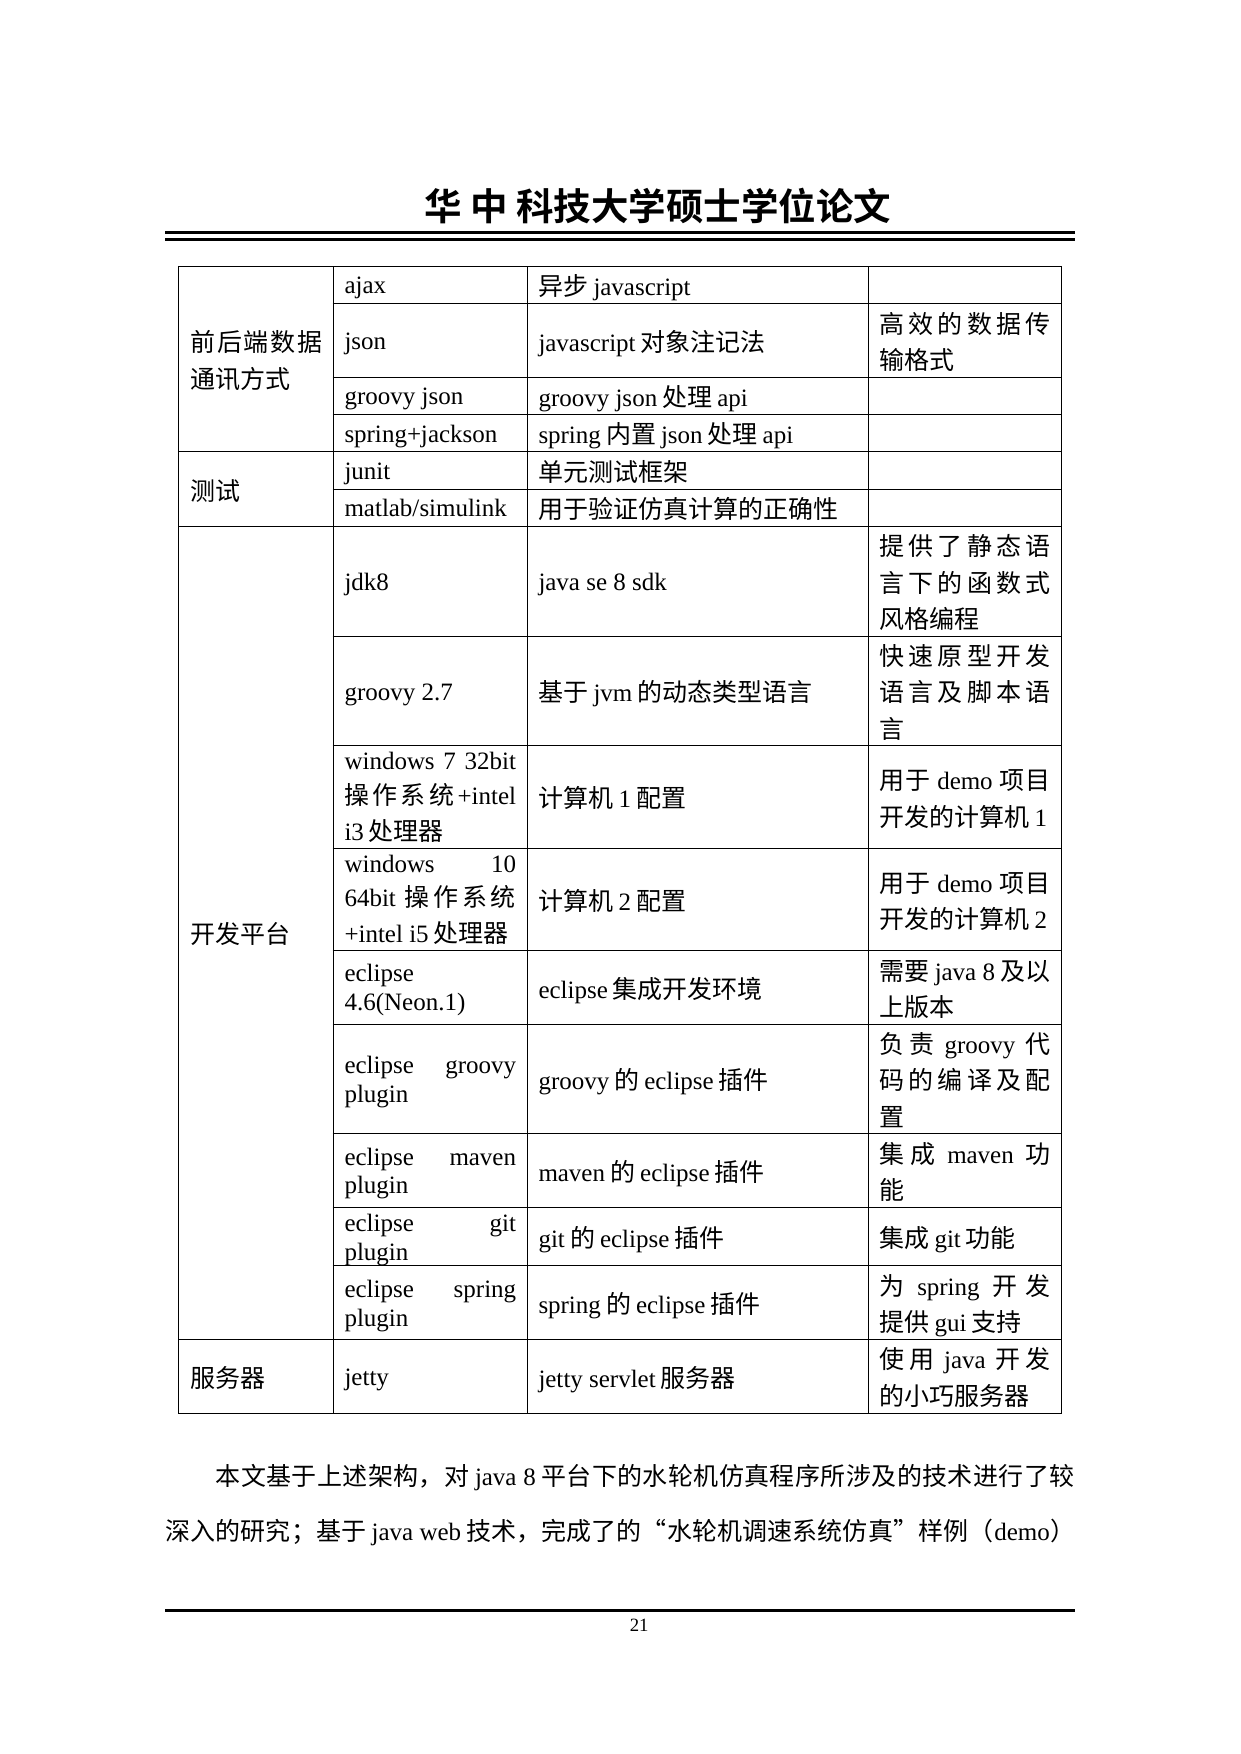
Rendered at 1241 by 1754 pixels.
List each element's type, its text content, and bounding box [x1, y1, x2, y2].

table_cell 为spring开发提供gui支持 [869, 1266, 1061, 1339]
table_cell groovy的eclipse插件 [528, 1025, 868, 1133]
table_cell 用于验证仿真计算的正确性 [528, 490, 868, 526]
table_cell maven的eclipse插件 [528, 1134, 868, 1207]
text 本文基于上述架构，对java 8平台下的水轮机仿真程序所涉及的技术进行了较深入的研究；基于java web技术，完成了的“水轮机调速系统仿真”样例（demo）项目的研究、设计及开发，以下简称“demo项目”。 [165, 1457, 1075, 1547]
table_cell 高效的数据传输格式 [869, 304, 1061, 377]
table_cell 负责groovy代码的编译及配置 [869, 1025, 1061, 1133]
table_cell 单元测试框架 [528, 452, 868, 488]
table_cell junit [334, 452, 527, 488]
table_cell spring+jackson [334, 415, 527, 451]
table_cell ajax [334, 267, 527, 303]
table_cell [869, 415, 1061, 451]
table_cell 计算机2配置 [528, 849, 868, 950]
table_cell eclipse git plugin [334, 1208, 527, 1265]
table_cell [869, 378, 1061, 414]
table_cell 服务器 [179, 1340, 333, 1412]
table_cell 开发平台 [179, 527, 333, 1339]
table_cell eclipse 4.6(Neon.1) [334, 951, 527, 1023]
table_cell jetty [334, 1340, 527, 1412]
table_cell groovy json [334, 378, 527, 414]
table_cell jetty servlet服务器 [528, 1340, 868, 1412]
table_cell 集成maven功能 [869, 1134, 1061, 1207]
table_cell [869, 452, 1061, 488]
table_cell [869, 490, 1061, 526]
table_cell 前后端数据通讯方式 [179, 267, 333, 451]
table_cell 使用java开发的小巧服务器 [869, 1340, 1061, 1412]
table_cell windows 7 32bit操作系统+intel i3处理器 [334, 746, 527, 848]
table_cell json [334, 304, 527, 377]
table_cell spring的eclipse插件 [528, 1266, 868, 1339]
table_cell 用于demo项目开发的计算机2 [869, 849, 1061, 950]
table_cell 测试 [179, 452, 333, 526]
table_cell groovy 2.7 [334, 637, 527, 745]
table_cell 集成git功能 [869, 1208, 1061, 1265]
table_cell spring内置json处理api [528, 415, 868, 451]
table_cell 提供了静态语言下的函数式风格编程 [869, 527, 1061, 636]
table_cell matlab/simulink [334, 490, 527, 526]
table_cell eclipse spring plugin [334, 1266, 527, 1339]
table_cell git的eclipse插件 [528, 1208, 868, 1265]
table_cell eclipse maven plugin [334, 1134, 527, 1207]
table_cell [869, 267, 1061, 303]
table_cell 快速原型开发语言及脚本语言 [869, 637, 1061, 745]
table_cell 计算机1配置 [528, 746, 868, 848]
table_cell java se 8 sdk [528, 527, 868, 636]
table_cell 需要java 8及以上版本 [869, 951, 1061, 1023]
table_cell eclipse集成开发环境 [528, 951, 868, 1023]
table_cell groovy json处理api [528, 378, 868, 414]
table_cell 用于demo项目开发的计算机1 [869, 746, 1061, 848]
table_cell 异步javascript [528, 267, 868, 303]
table_cell jdk8 [334, 527, 527, 636]
table_cell eclipse groovy plugin [334, 1025, 527, 1133]
table_cell javascript对象注记法 [528, 304, 868, 377]
table_cell windows 10 64bit操作系统+intel i5处理器 [334, 849, 527, 950]
table_cell 基于jvm的动态类型语言 [528, 637, 868, 745]
